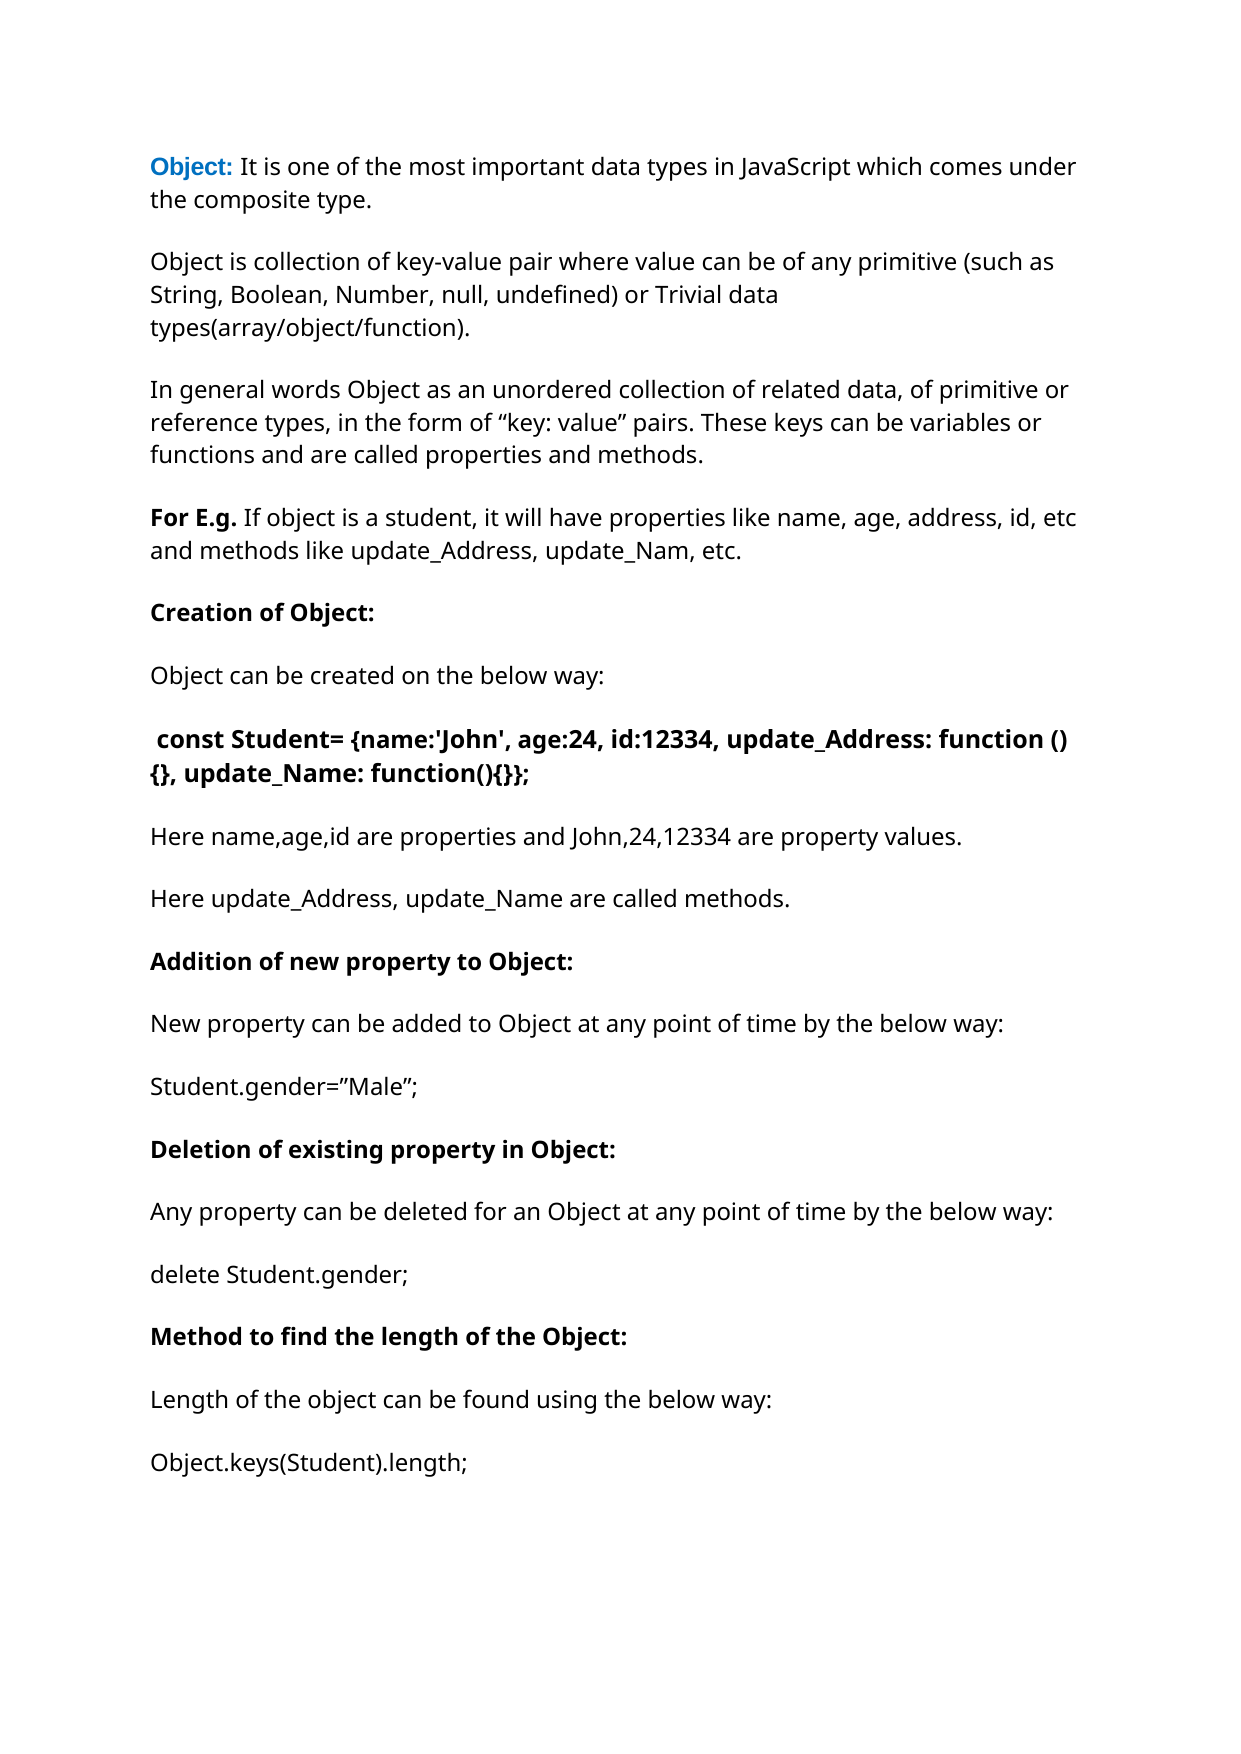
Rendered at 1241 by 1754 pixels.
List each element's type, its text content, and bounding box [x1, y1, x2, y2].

text Deletion of existing property in Object: [150, 1132, 1090, 1165]
text Student.gender=”Male”; [150, 1070, 1090, 1102]
text Any property can be deleted for an Object at any point of time by the below way: [150, 1195, 1090, 1228]
text const Student= {name:'John', age:24, id:12334, update_Address: function () {}, update_Name: function(){}}; [150, 721, 1090, 789]
text For E.g. If object is a student, it will have properties like name, age, address, id, etc and methods like update_Address, update_Nam, etc. [150, 501, 1090, 566]
text Object: It is one of the most important data types in JavaScript which comes under the composite type. [150, 150, 1090, 215]
text Addition of new property to Object: [150, 944, 1090, 977]
text Object can be created on the below way: [150, 659, 1090, 691]
text Object.keys(Student).length; [150, 1445, 1090, 1478]
text Here name,age,id are properties and John,24,12334 are property values. [150, 819, 1090, 852]
text Object is collection of key-value pair where value can be of any primitive (such as String, Boolean, Number, null, undefined) or Trivial data types(array/object/function). [150, 245, 1090, 343]
text Length of the object can be found using the below way: [150, 1383, 1090, 1415]
text Method to find the length of the Object: [150, 1320, 1090, 1353]
text delete Student.gender; [150, 1258, 1090, 1290]
text Here update_Address, update_Name are called methods. [150, 882, 1090, 914]
text Creation of Object: [150, 596, 1090, 629]
text In general words Object as an unordered collection of related data, of primitive or reference types, in the form of “key: value” pairs. These keys can be variables or functions and are called properties and methods. [150, 373, 1090, 471]
text New property can be added to Object at any point of time by the below way: [150, 1007, 1090, 1040]
